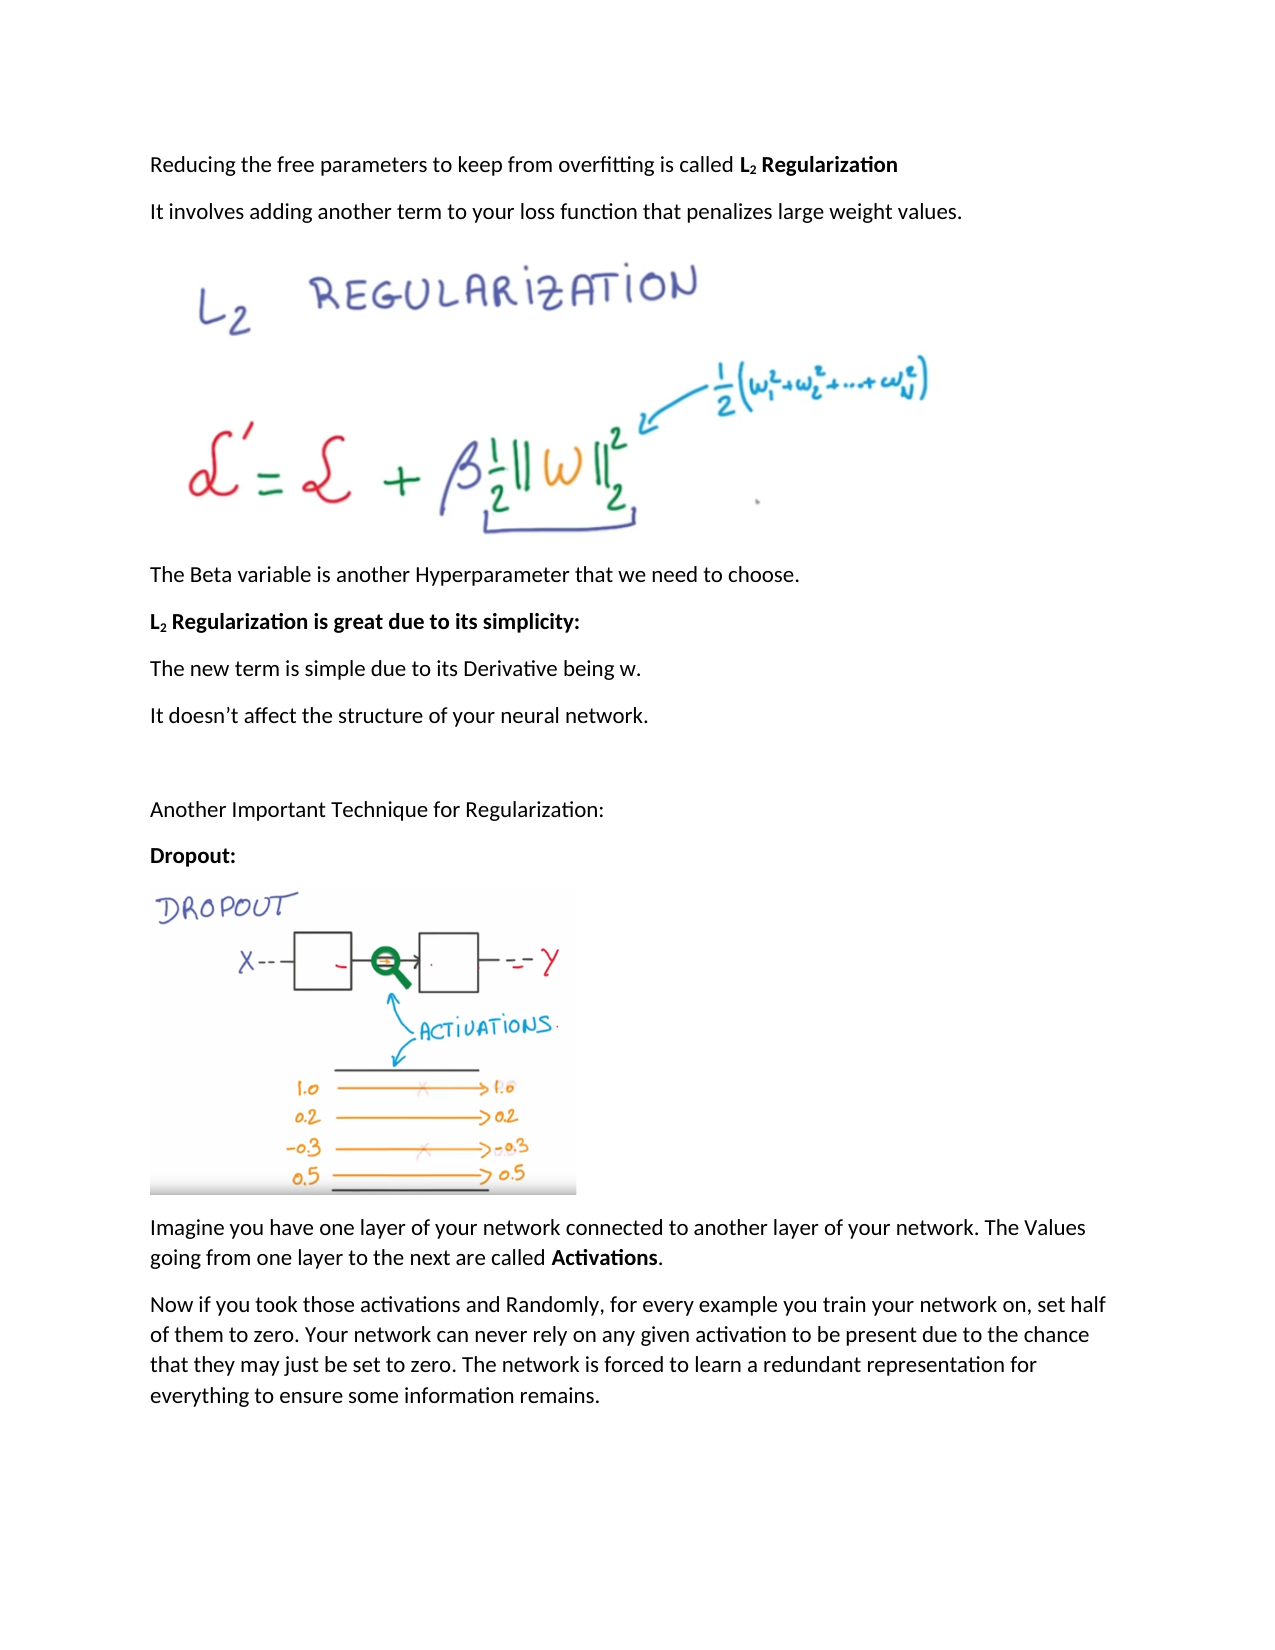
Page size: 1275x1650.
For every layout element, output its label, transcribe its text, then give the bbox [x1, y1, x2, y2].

text Another Important Technique for Regularization: [150, 795, 1125, 823]
text The new term is simple due to its Derivative being w. [150, 654, 1125, 682]
text Imagine you have one layer of your network connected to another layer of your network. The Values going from one layer to the next are called Activations. [150, 1213, 1125, 1271]
picture [150, 243, 933, 542]
text The Beta variable is another Hyperparameter that we need to choose. [150, 560, 1125, 588]
picture [150, 888, 577, 1195]
text It doesn’t affect the structure of your neural network. [150, 701, 1125, 729]
text Reducing the free parameters to keep from overfitting is called L2 Regularization [150, 150, 1125, 178]
text L2 Regularization is great due to its simplicity: [150, 607, 1125, 635]
text It involves adding another term to your loss function that penalizes large weight values. [150, 197, 1125, 225]
text Now if you took those activations and Randomly, for every example you train your network on, set half of them to zero. Your network can never rely on any given activation to be present due to the chance that they may just be set to zero. The network is forced to learn a redundant representation for everything to ensure some information remains. [150, 1290, 1125, 1409]
text Dropout: [150, 842, 1125, 870]
